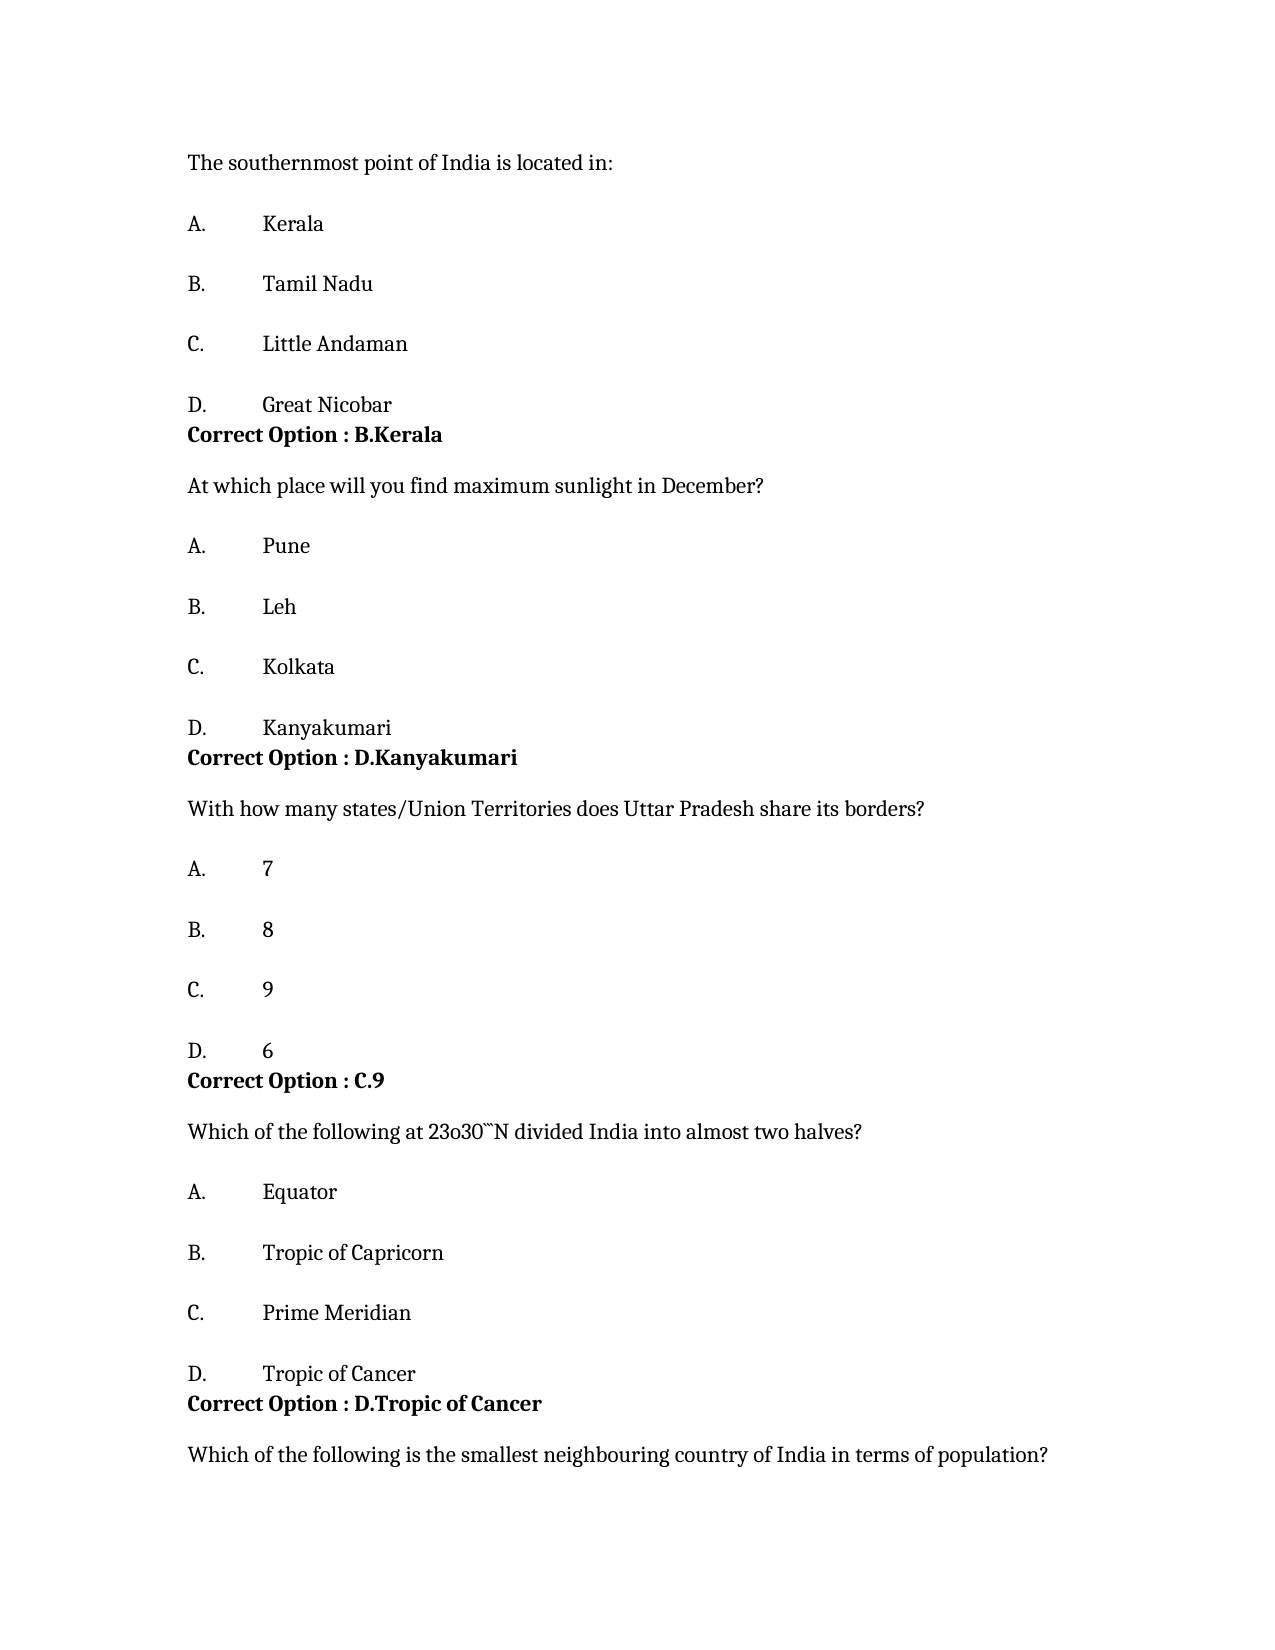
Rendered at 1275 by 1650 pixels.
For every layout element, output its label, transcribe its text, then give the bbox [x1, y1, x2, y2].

text The southernmost point of India is located in: A. Kerala B. Tamil Nadu C. Little Andaman D. Great Nicobar Correct Option : B.Kerala [187, 150, 1087, 448]
text At which place will you find maximum sunlight in December? A. Pune B. Leh C. Kolkata D. Kanyakumari Correct Option : D.Kanyakumari [187, 473, 1087, 771]
text Which of the following at 23o30```N divided India into almost two halves? A. Equator B. Tropic of Capricorn C. Prime Meridian D. Tropic of Cancer Correct Option : D.Tropic of Cancer [187, 1119, 1087, 1417]
text With how many states/Union Territories does Uttar Pradesh share its borders? A. 7 B. 8 C. 9 D. 6 Correct Option : C.9 [187, 796, 1087, 1094]
